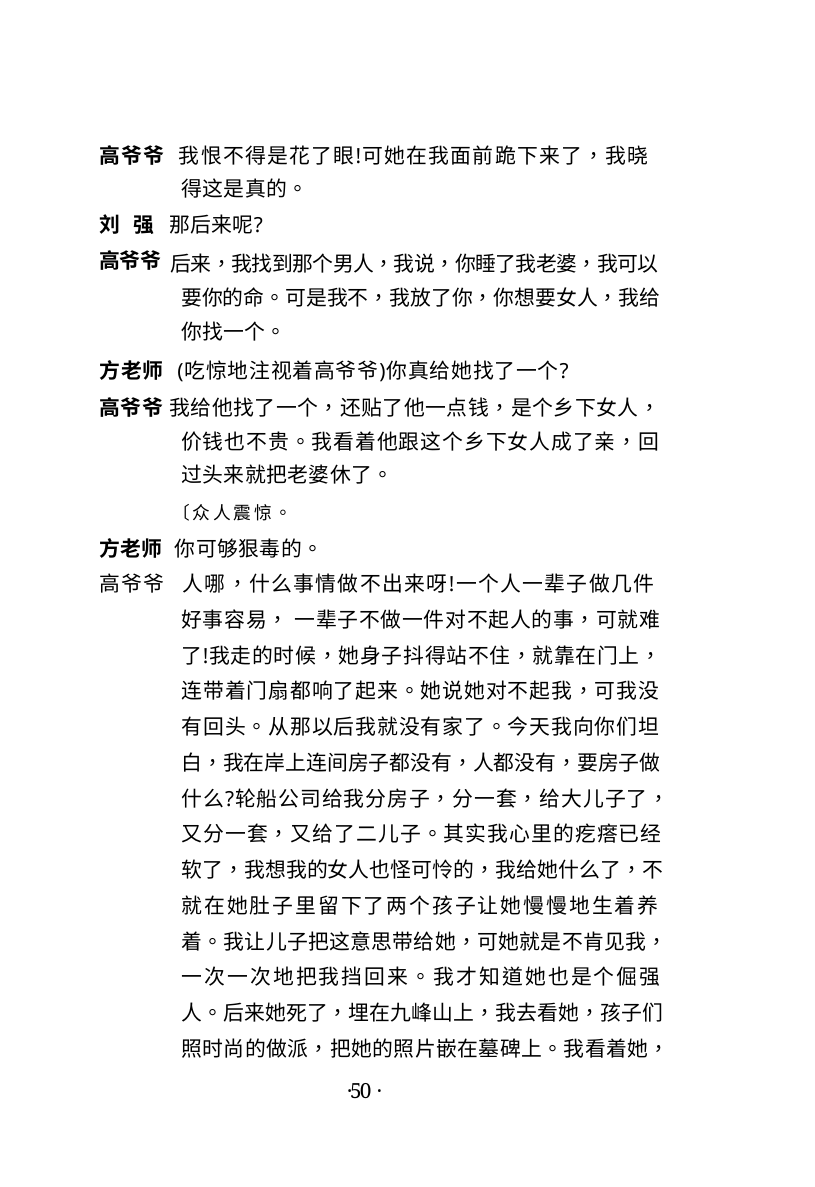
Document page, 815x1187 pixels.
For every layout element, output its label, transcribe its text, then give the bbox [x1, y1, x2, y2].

text 方老师 (吃惊地注视着高爷爷)你真给她找了一个? [99, 357, 692, 383]
text 〔众人震惊。 [172, 501, 692, 524]
text 方老师 你可够狠毒的。 [99, 535, 692, 561]
text 高爷爷 我给他找了一个，还贴了他一点钱，是个乡下女人， 价钱也不贵。我看着他跟这个乡下女人成了亲，回 过头来就把老婆休了。 [99, 393, 668, 489]
text 刘 强 那后来呢? [99, 211, 692, 238]
text 高爷爷 后来，我找到那个男人，我说，你睡了我老婆，我可以 要你的命。可是我不，我放了你，你想要女人，我给 你找一个。 [99, 246, 663, 346]
text 高爷爷 我恨不得是花了眼!可她在我面前跪下来了，我晓 得这是真的。 [99, 141, 666, 202]
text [99, 569, 672, 1062]
